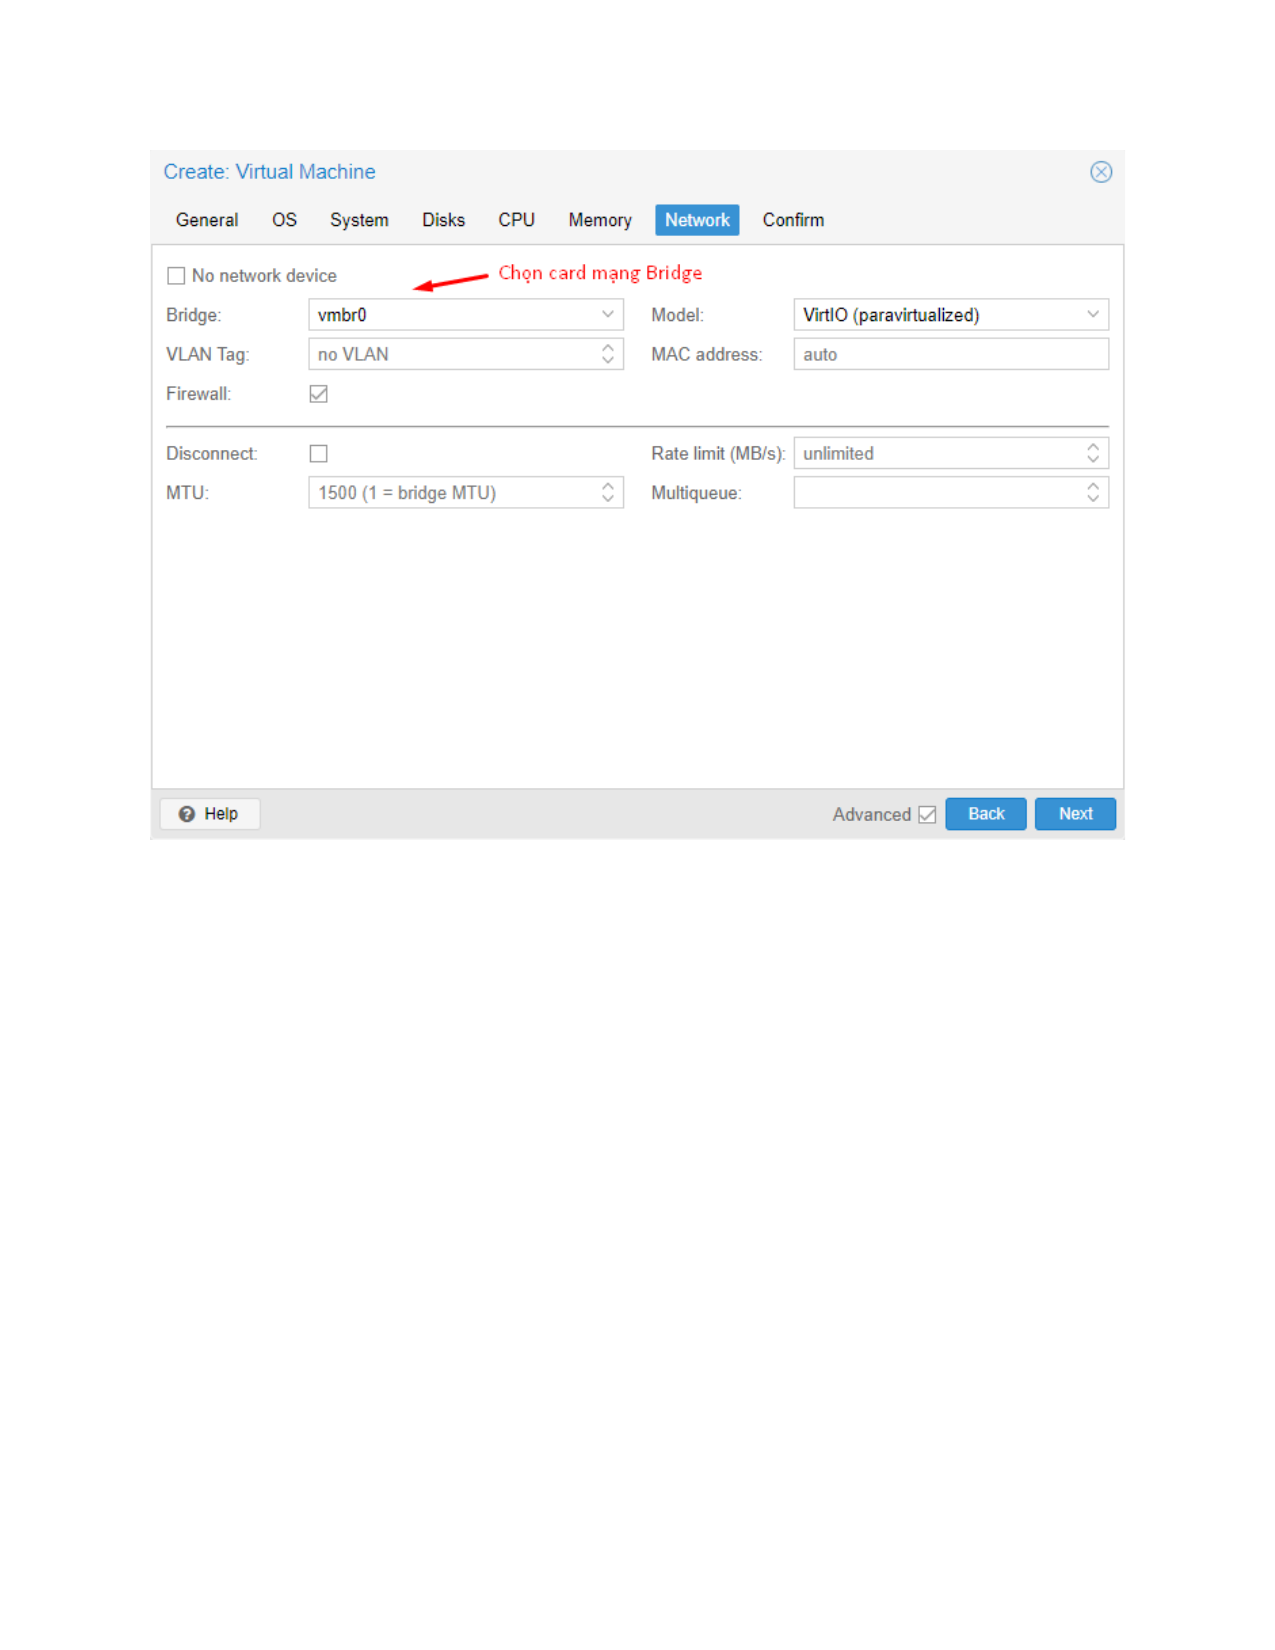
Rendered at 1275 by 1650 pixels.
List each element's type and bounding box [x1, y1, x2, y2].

picture [150, 150, 1125, 840]
